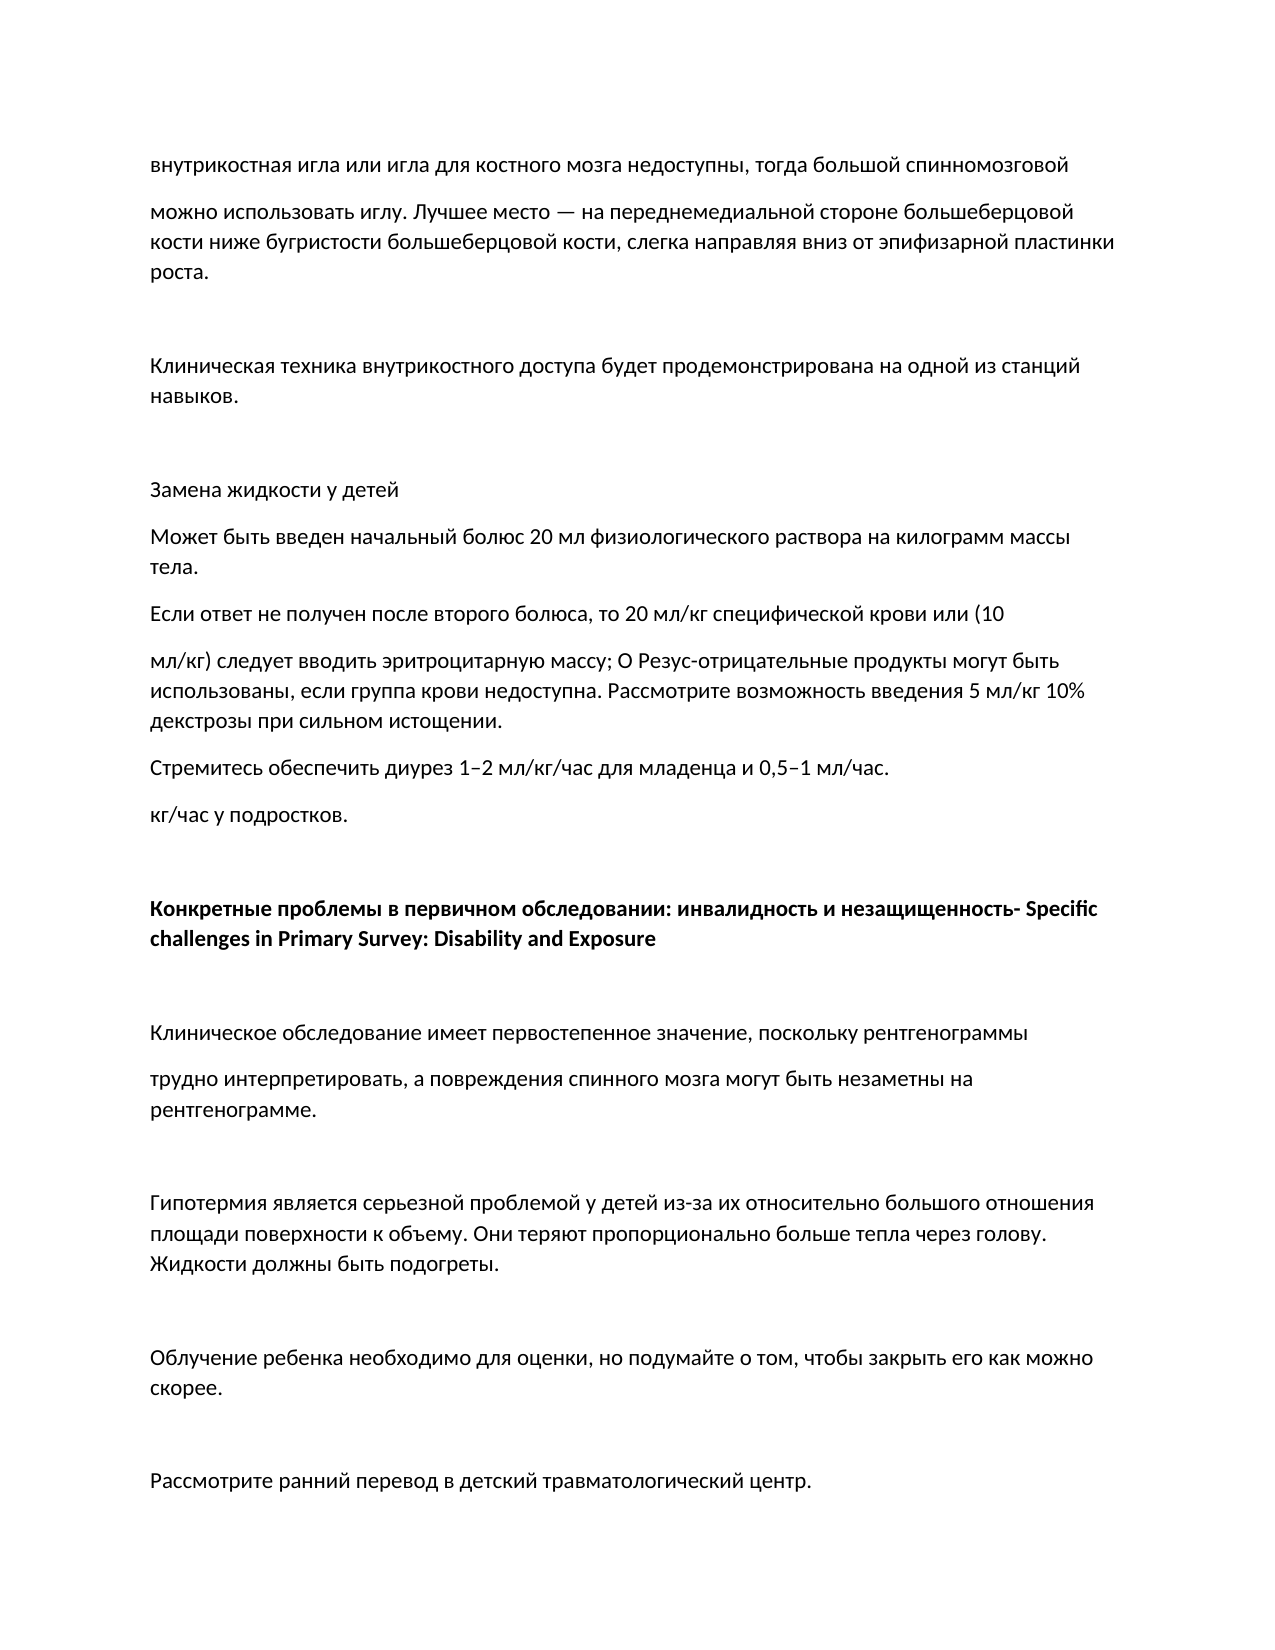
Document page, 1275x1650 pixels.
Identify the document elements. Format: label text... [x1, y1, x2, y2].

text Клиническое обследование имеет первостепенное значение, поскольку рентгенограммы [150, 1018, 1125, 1046]
text можно использовать иглу. Лучшее место — на переднемедиальной стороне большеберцовой кости ниже бугристости большеберцовой кости, слегка направляя вниз от эпифизарной пластинки роста. [150, 197, 1125, 285]
text Замена жидкости у детей [150, 475, 1125, 503]
text Клиническая техника внутрикостного доступа будет продемонстрирована на одной из станций навыков. [150, 351, 1125, 409]
text внутрикостная игла или игла для костного мозга недоступны, тогда большой спинномозговой [150, 150, 1125, 178]
text мл/кг) следует вводить эритроцитарную массу; O Резус-отрицательные продукты могут быть использованы, если группа крови недоступна. Рассмотрите возможность введения 5 мл/кг 10% декстрозы при сильном истощении. [150, 646, 1125, 734]
text Гипотермия является серьезной проблемой у детей из-за их относительно большого отношения площади поверхности к объему. Они теряют пропорционально больше тепла через голову. Жидкости должны быть подогреты. [150, 1188, 1125, 1277]
text трудно интерпретировать, а повреждения спинного мозга могут быть незаметны на рентгенограмме. [150, 1064, 1125, 1123]
text кг/час у подростков. [150, 800, 1125, 828]
text Если ответ не получен после второго болюса, то 20 мл/кг специфической крови или (10 [150, 599, 1125, 627]
text Конкретные проблемы в первичном обследовании: инвалидность и незащищенность- Specific challenges in Primary Survey: Disability and Exposure [150, 894, 1125, 952]
text Рассмотрите ранний перевод в детский травматологический центр. [150, 1467, 1125, 1495]
text Облучение ребенка необходимо для оценки, но подумайте о том, чтобы закрыть его как можно скорее. [150, 1343, 1125, 1401]
text Может быть введен начальный болюс 20 мл физиологического раствора на килограмм массы тела. [150, 522, 1125, 580]
text Стремитесь обеспечить диурез 1–2 мл/кг/час для младенца и 0,5–1 мл/час. [150, 753, 1125, 781]
